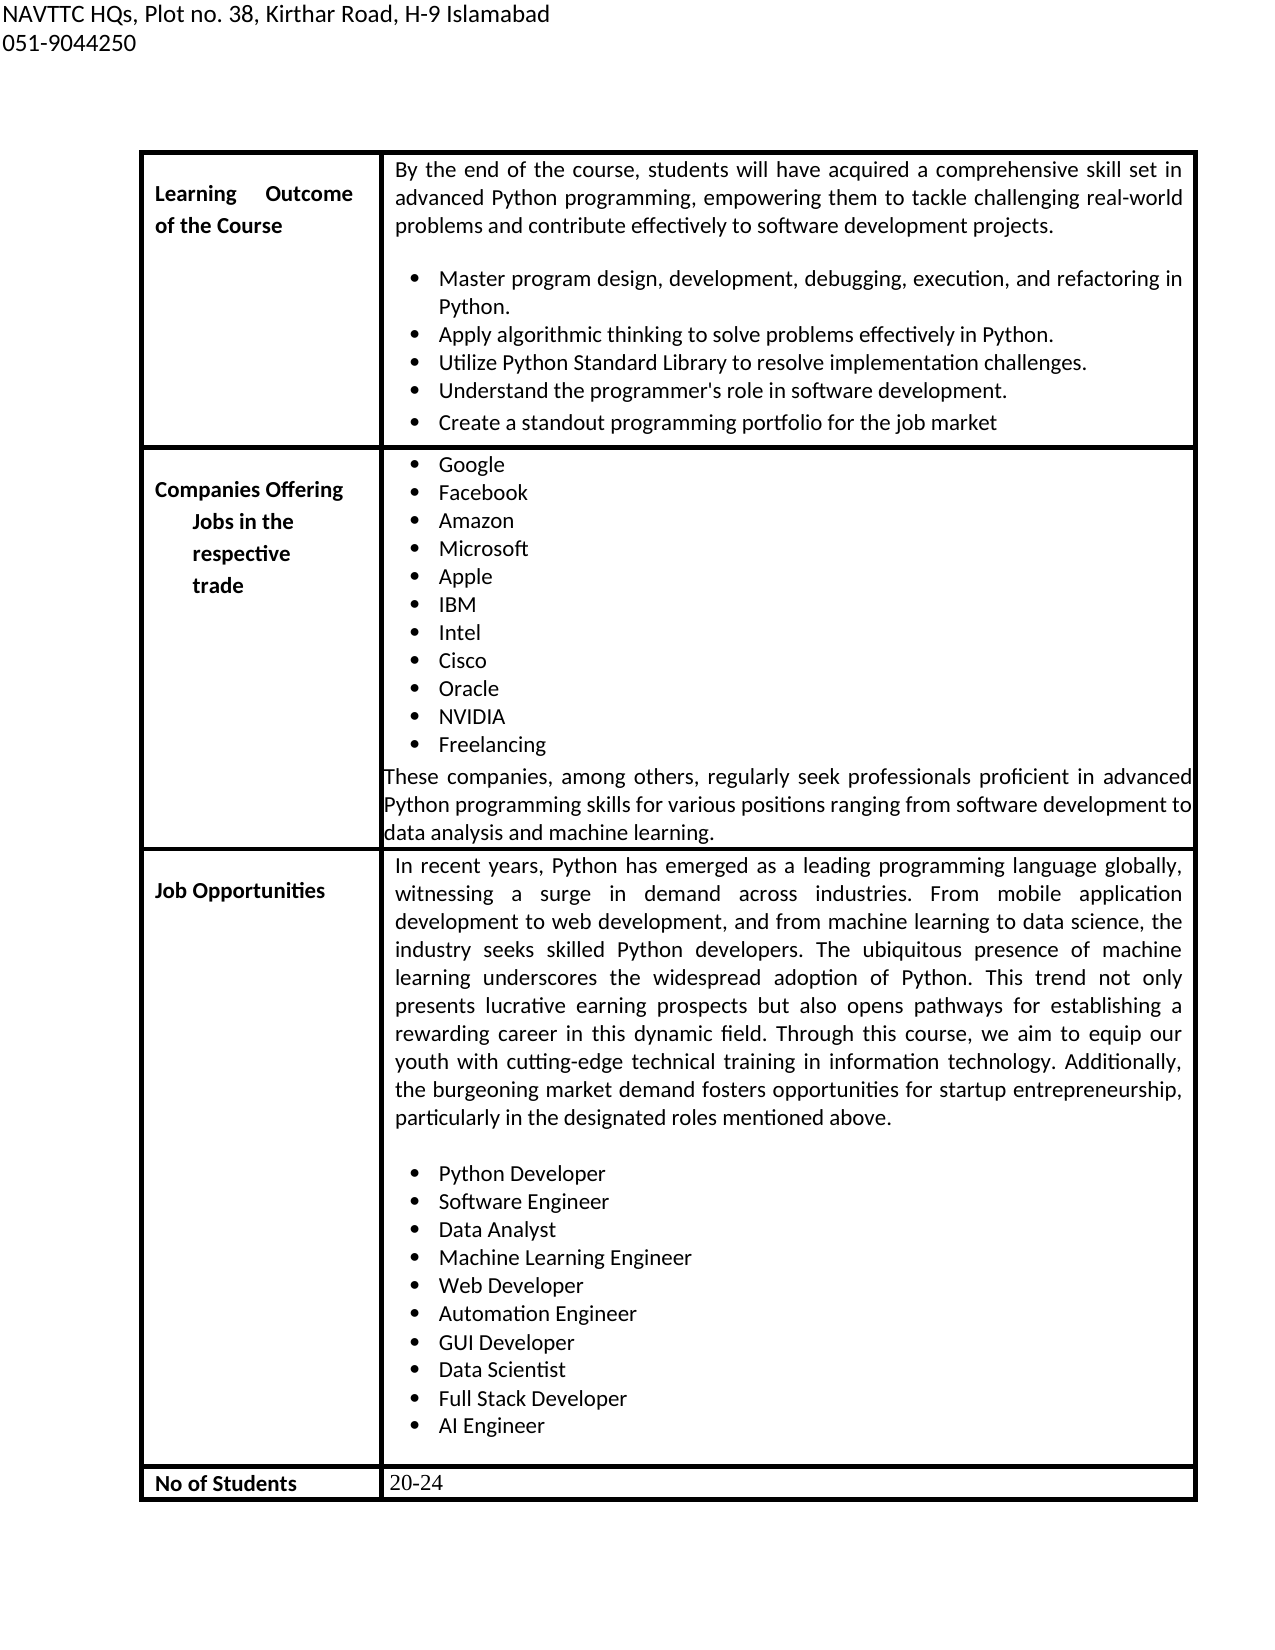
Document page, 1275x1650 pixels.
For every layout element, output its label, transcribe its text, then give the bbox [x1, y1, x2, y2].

table_header By the end of the course, students will have acquired a comprehensive skill set in advanced Python programming, empowering them to tackle challenging real-world problems and contribute effectively to software development projects. Master program design, development, debugging, execution, and refactoring in Python. Apply algorithmic thinking to solve problems effectively in Python. Utilize Python Standard Library to resolve implementation challenges. Understand the programmer's role in software development. Create a standout programming portfolio for the job market [384, 155, 1193, 445]
table_cell Companies Offering Jobs in the respective trade [144, 450, 379, 847]
table_header Learning Outcome of the Course [144, 155, 379, 445]
table_cell In recent years, Python has emerged as a leading programming language globally, witnessing a surge in demand across industries. From mobile application development to web development, and from machine learning to data science, the industry seeks skilled Python developers. The ubiquitous presence of machine learning underscores the widespread adoption of Python. This trend not only presents lucrative earning prospects but also opens pathways for establishing a rewarding career in this dynamic field. Through this course, we aim to equip our youth with cutting-edge technical training in information technology. Additionally, the burgeoning market demand fosters opportunities for startup entrepreneurship, particularly in the designated roles mentioned above. Python Developer Software Engineer Data Analyst Machine Learning Engineer Web Developer Automation Engineer GUI Developer Data Scientist Full Stack Developer AI Engineer [384, 851, 1193, 1464]
table_cell Job Opportunities [144, 851, 379, 1464]
table_cell No of Students [144, 1469, 379, 1497]
table_cell Google Facebook Amazon Microsoft Apple IBM Intel Cisco Oracle NVIDIA Freelancing These companies, among others, regularly seek professionals proficient in advanced Python programming skills for various positions ranging from software development to data analysis and machine learning. [384, 450, 1193, 847]
table_cell 20-24 [384, 1469, 1193, 1497]
